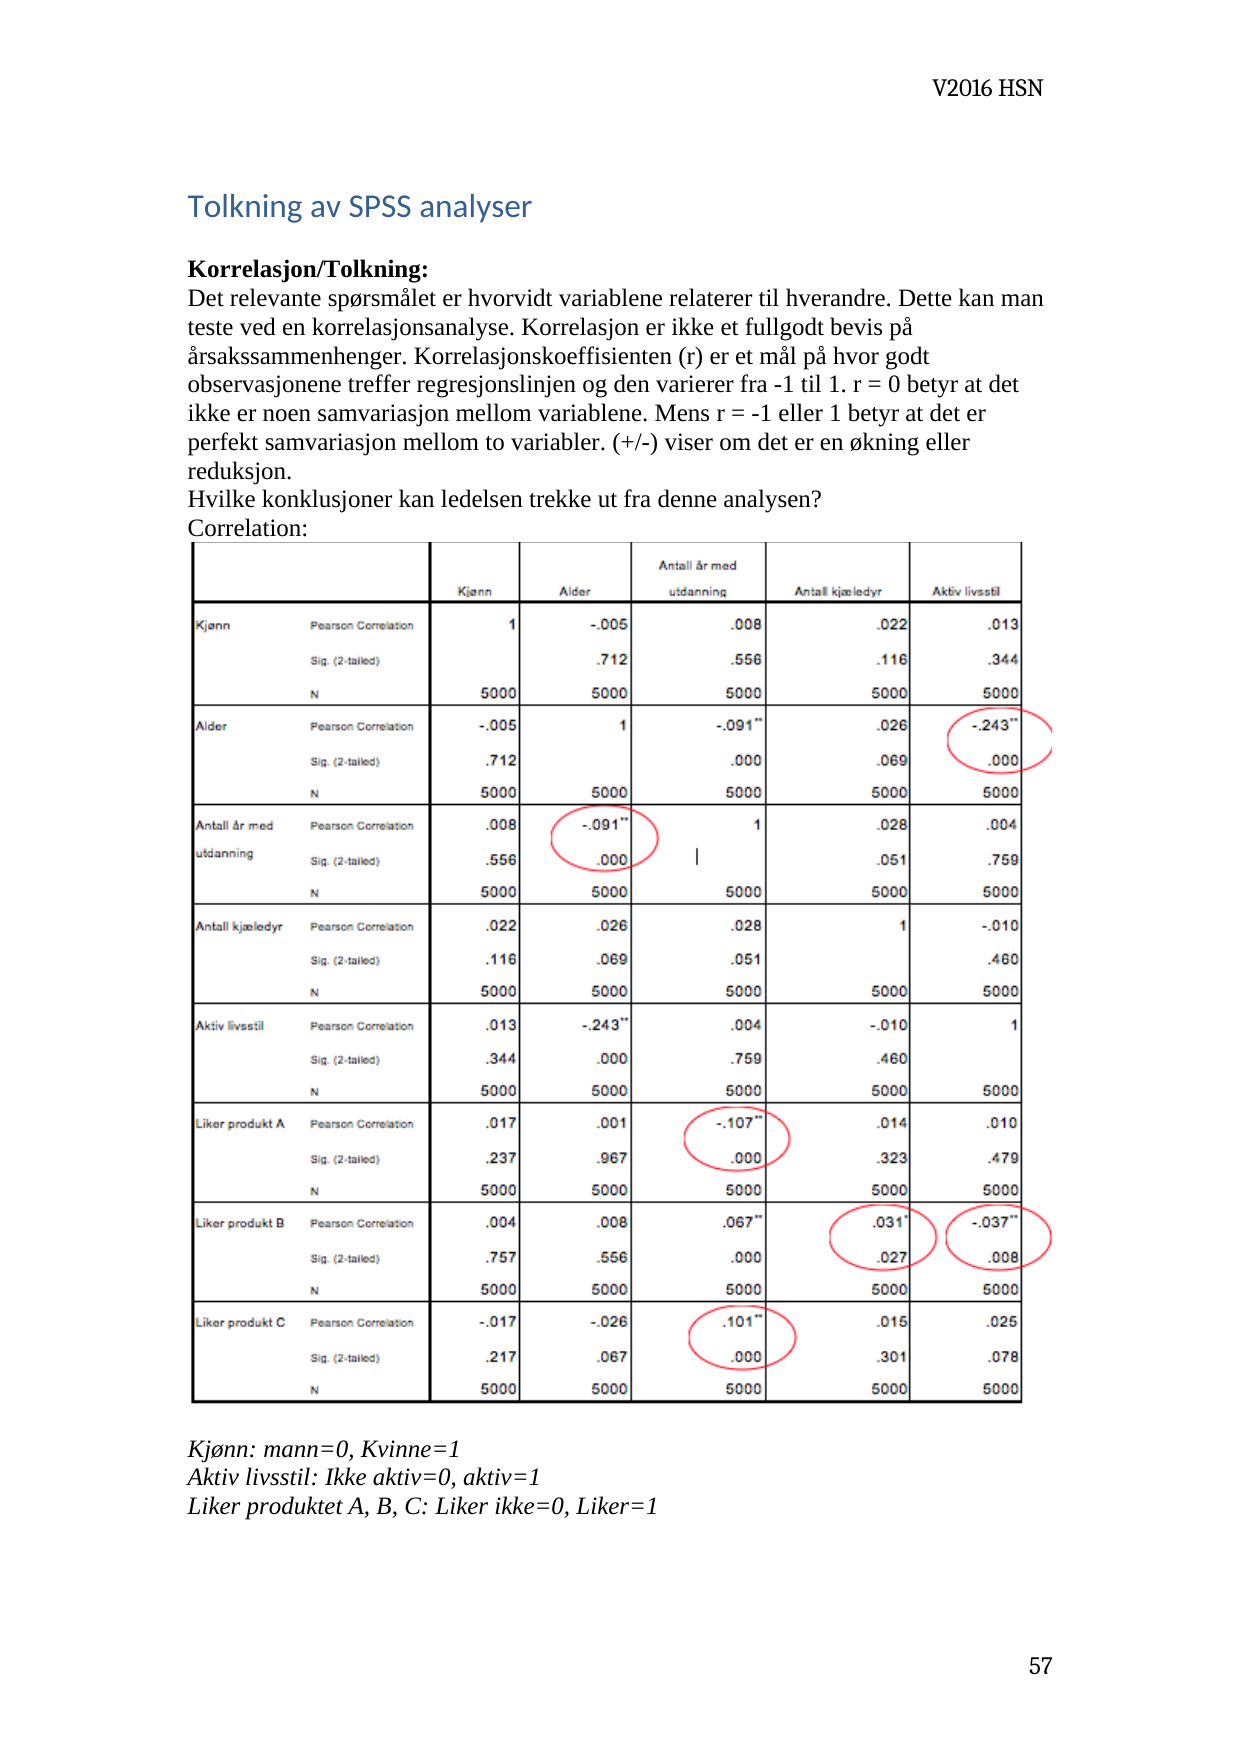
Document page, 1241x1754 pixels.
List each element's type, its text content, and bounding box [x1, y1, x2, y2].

picture [187, 542, 1053, 1405]
text Kjønn: mann=0, Kvinne=1 [187, 1434, 1053, 1462]
text Aktiv livsstil: Ikke aktiv=0, aktiv=1 [187, 1462, 1053, 1491]
text Hvilke konklusjoner kan ledelsen trekke ut fra denne analysen? [187, 484, 1053, 513]
subtitle Tolkning av SPSS analyser [187, 185, 1053, 226]
text Korrelasjon/Tolkning: [187, 254, 1053, 283]
text Correlation: [187, 513, 1053, 542]
text Liker produktet A, B, C: Liker ikke=0, Liker=1 [187, 1491, 1053, 1520]
text Det relevante spørsmålet er hvorvidt variablene relaterer til hverandre. Dette kan man teste ved en korrelasjonsanalyse. Korrelasjon er ikke et fullgodt bevis på årsakssammenhenger. Korrelasjonskoeffisienten (r) er et mål på hvor godt observasjonene treffer regresjonslinjen og den varierer fra -1 til 1. r = 0 betyr at det ikke er noen samvariasjon mellom variablene. Mens r = -1 eller 1 betyr at det er perfekt samvariasjon mellom to variabler. (+/-) viser om det er en økning eller reduksjon. [187, 283, 1053, 484]
